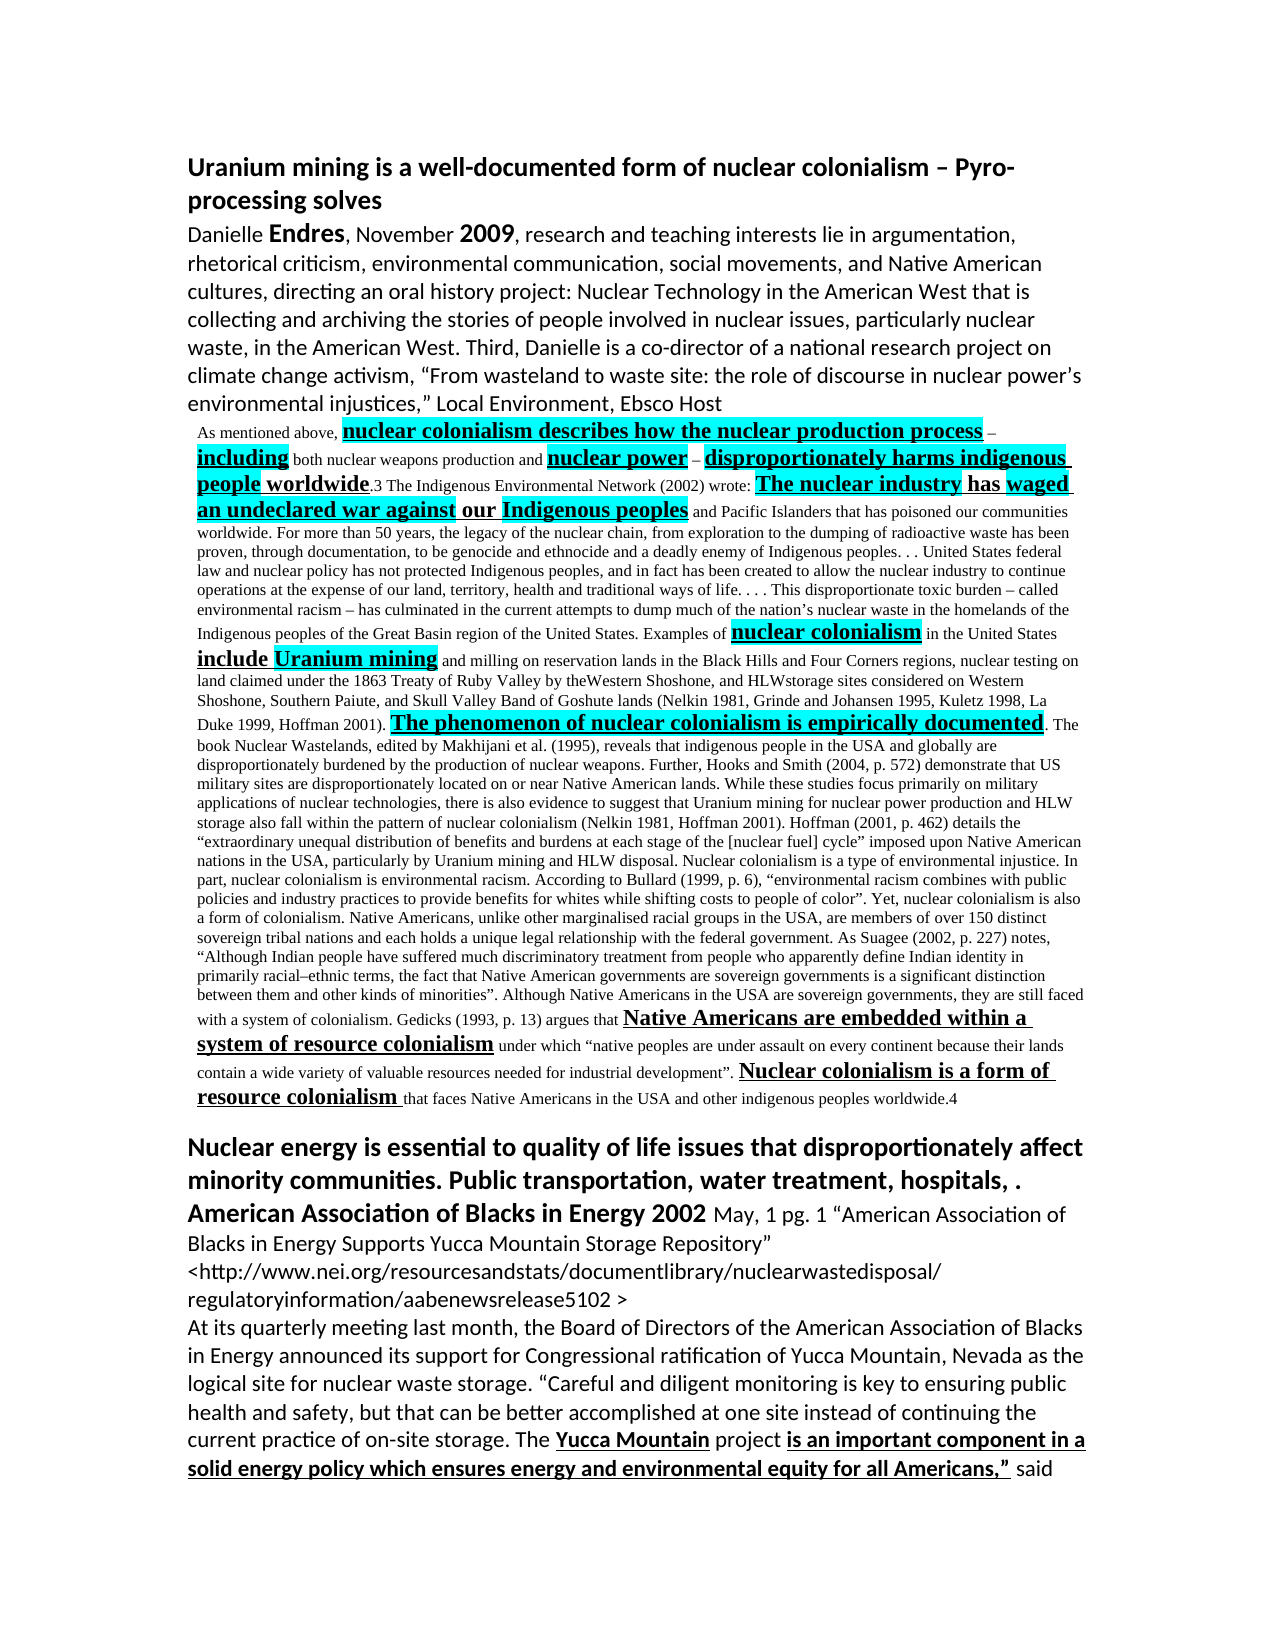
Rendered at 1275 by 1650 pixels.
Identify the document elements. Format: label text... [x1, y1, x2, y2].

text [187, 1313, 1087, 1482]
text Danielle Endres, November 2009, research and teaching interests lie in argumentation, rhetorical criticism, environmental communication, social movements, and Native American cultures, directing an oral history project: Nuclear Technology in the American West that is collecting and archiving the stories of people involved in nuclear issues, particularly nuclear waste, in the American West. Third, Danielle is a co-director of a national research project on climate change activism, “From wasteland to waste site: the role of discourse in nuclear power’s environmental injustices,” Local Environment, Ebsco Host [187, 216, 1087, 417]
subtitle Uranium mining is a well-documented form of nuclear colonialism – Pyro-processing solves [187, 150, 1087, 216]
subtitle Nuclear energy is essential to quality of life issues that disproportionately affect minority communities. Public transportation, water treatment, hospitals, . [187, 1130, 1087, 1196]
text As mentioned above, nuclear colonialism describes how the nuclear production process – including both nuclear weapons production and nuclear power – disproportionately harms indigenous people worldwide.3 The Indigenous Environmental Network (2002) wrote: The nuclear industry has waged an undeclared war against our Indigenous peoples and Pacific Islanders that has poisoned our communities worldwide. For more than 50 years, the legacy of the nuclear chain, from exploration to the dumping of radioactive waste has been proven, through documentation, to be genocide and ethnocide and a deadly enemy of Indigenous peoples. . . United States federal law and nuclear policy has not protected Indigenous peoples, and in fact has been created to allow the nuclear industry to continue operations at the expense of our land, territory, health and traditional ways of life. . . . This disproportionate toxic burden – called environmental racism – has culminated in the current attempts to dump much of the nation’s nuclear waste in the homelands of the Indigenous peoples of the Great Basin region of the United States. Examples of nuclear colonialism in the United States include Uranium mining and milling on reservation lands in the Black Hills and Four Corners regions, nuclear testing on land claimed under the 1863 Treaty of Ruby Valley by theWestern Shoshone, and HLWstorage sites considered on Western Shoshone, Southern Paiute, and Skull Valley Band of Goshute lands (Nelkin 1981, Grinde and Johansen 1995, Kuletz 1998, La Duke 1999, Hoffman 2001). The phenomenon of nuclear colonialism is empirically documented. The book Nuclear Wastelands, edited by Makhijani et al. (1995), reveals that indigenous people in the USA and globally are disproportionately burdened by the production of nuclear weapons. Further, Hooks and Smith (2004, p. 572) demonstrate that US military sites are disproportionately located on or near Native American lands. While these studies focus primarily on military applications of nuclear technologies, there is also evidence to suggest that Uranium mining for nuclear power production and HLW storage also fall within the pattern of nuclear colonialism (Nelkin 1981, Hoffman 2001). Hoffman (2001, p. 462) details the “extraordinary unequal distribution of benefits and burdens at each stage of the [nuclear fuel] cycle” imposed upon Native American nations in the USA, particularly by Uranium mining and HLW disposal. Nuclear colonialism is a type of environmental injustice. In part, nuclear colonialism is environmental racism. According to Bullard (1999, p. 6), “environmental racism combines with public policies and industry practices to provide benefits for whites while shifting costs to people of color”. Yet, nuclear colonialism is also a form of colonialism. Native Americans, unlike other marginalised racial groups in the USA, are members of over 150 distinct sovereign tribal nations and each holds a unique legal relationship with the federal government. As Suagee (2002, p. 227) notes, “Although Indian people have suffered much discriminatory treatment from people who apparently define Indian identity in primarily racial–ethnic terms, the fact that Native American governments are sovereign governments is a significant distinction between them and other kinds of minorities”. Although Native Americans in the USA are sovereign governments, they are still faced with a system of colonialism. Gedicks (1993, p. 13) argues that Native Americans are embedded within a system of resource colonialism under which “native peoples are under assault on every continent because their lands contain a wide variety of valuable resources needed for industrial development”. Nuclear colonialism is a form of resource colonialism that faces Native Americans in the USA and other indigenous peoples worldwide.4 [197, 417, 1087, 1109]
text American Association of Blacks in Energy 2002 May, 1 pg. 1 “American Association of Blacks in Energy Supports Yucca Mountain Storage Repository” <http://www.nei.org/resourcesandstats/documentlibrary/nuclearwastedisposal/regulatoryinformation/aabenewsrelease5102 > [187, 1196, 1087, 1313]
